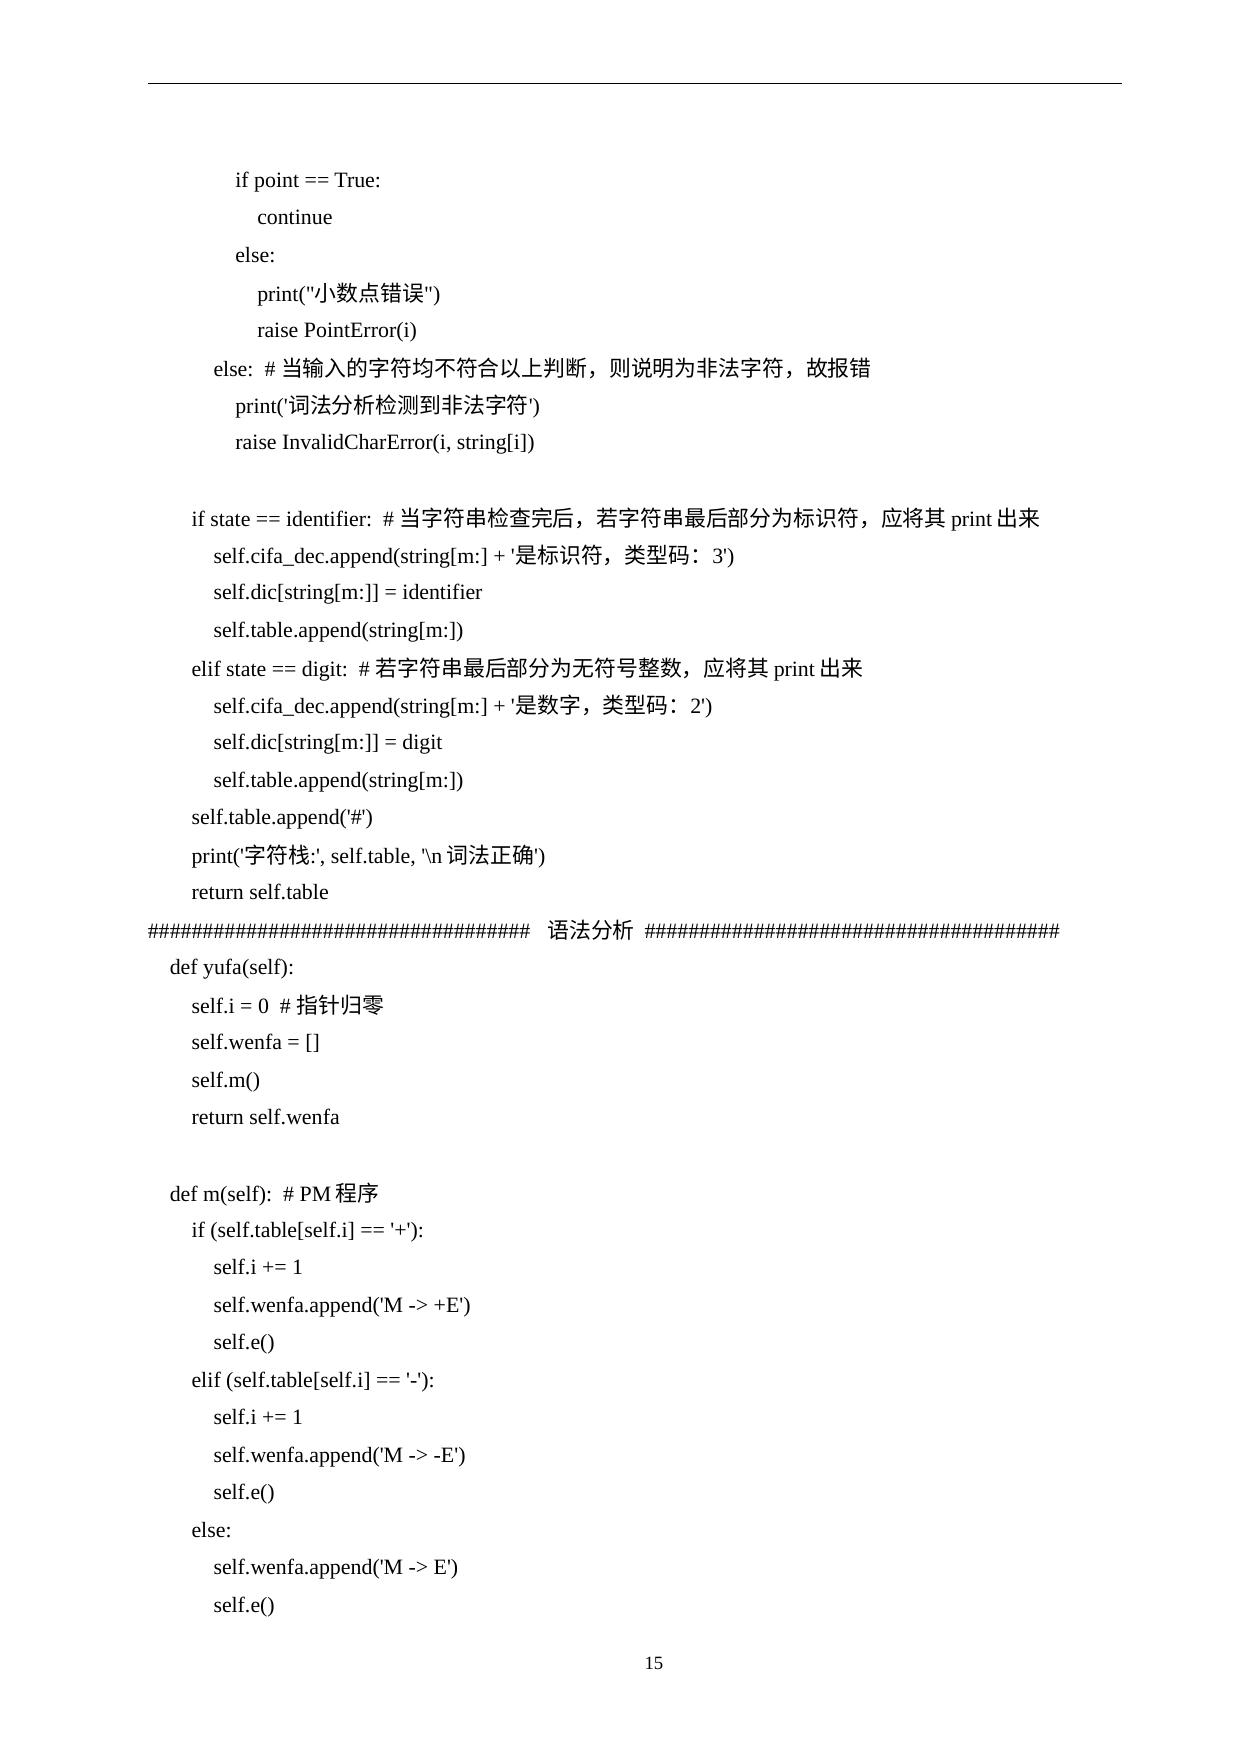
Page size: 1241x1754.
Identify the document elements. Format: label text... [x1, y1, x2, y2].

text else: [148, 236, 1122, 273]
text self.dic[string[m:]] = identifier [148, 573, 1122, 611]
text print('字符栈:', self.table, '\n词法正确') [148, 836, 1122, 873]
text self.m() [148, 1061, 1122, 1098]
text elif state == digit: # 若字符串最后部分为无符号整数，应将其print出来 [148, 648, 1122, 686]
text self.wenfa.append('M -> -E') [148, 1436, 1122, 1473]
text raise InvalidCharError(i, string[i]) [148, 423, 1122, 461]
text print("小数点错误") [148, 273, 1122, 311]
text self.e() [148, 1473, 1122, 1511]
text self.cifa_dec.append(string[m:] + '是标识符，类型码：3') [148, 536, 1122, 573]
text self.wenfa.append('M -> E') [148, 1548, 1122, 1586]
text def yufa(self): [148, 948, 1122, 986]
text self.table.append('#') [148, 798, 1122, 836]
text else: # 当输入的字符均不符合以上判断，则说明为非法字符，故报错 [148, 348, 1122, 386]
text self.table.append(string[m:]) [148, 761, 1122, 798]
text elif (self.table[self.i] == '-'): [148, 1361, 1122, 1398]
text self.wenfa.append('M -> +E') [148, 1286, 1122, 1323]
text if state == identifier: # 当字符串检查完后，若字符串最后部分为标识符，应将其print出来 [148, 498, 1122, 536]
text raise PointError(i) [148, 311, 1122, 348]
text self.table.append(string[m:]) [148, 611, 1122, 648]
text self.i += 1 [148, 1398, 1122, 1436]
text if point == True: [148, 161, 1122, 198]
text ################################### 语法分析 ###################################### [148, 911, 1122, 948]
text def m(self): # PM程序 [148, 1173, 1122, 1211]
text self.wenfa = [] [148, 1023, 1122, 1061]
text return self.table [148, 873, 1122, 911]
text return self.wenfa [148, 1098, 1122, 1136]
text if (self.table[self.i] == '+'): [148, 1211, 1122, 1248]
text self.i = 0 # 指针归零 [148, 986, 1122, 1023]
text self.cifa_dec.append(string[m:] + '是数字，类型码：2') [148, 686, 1122, 723]
text self.e() [148, 1323, 1122, 1361]
text self.i += 1 [148, 1248, 1122, 1286]
text else: [148, 1511, 1122, 1548]
text continue [148, 198, 1122, 236]
text print('词法分析检测到非法字符') [148, 386, 1122, 423]
text self.e() [148, 1586, 1122, 1623]
text self.dic[string[m:]] = digit [148, 723, 1122, 761]
